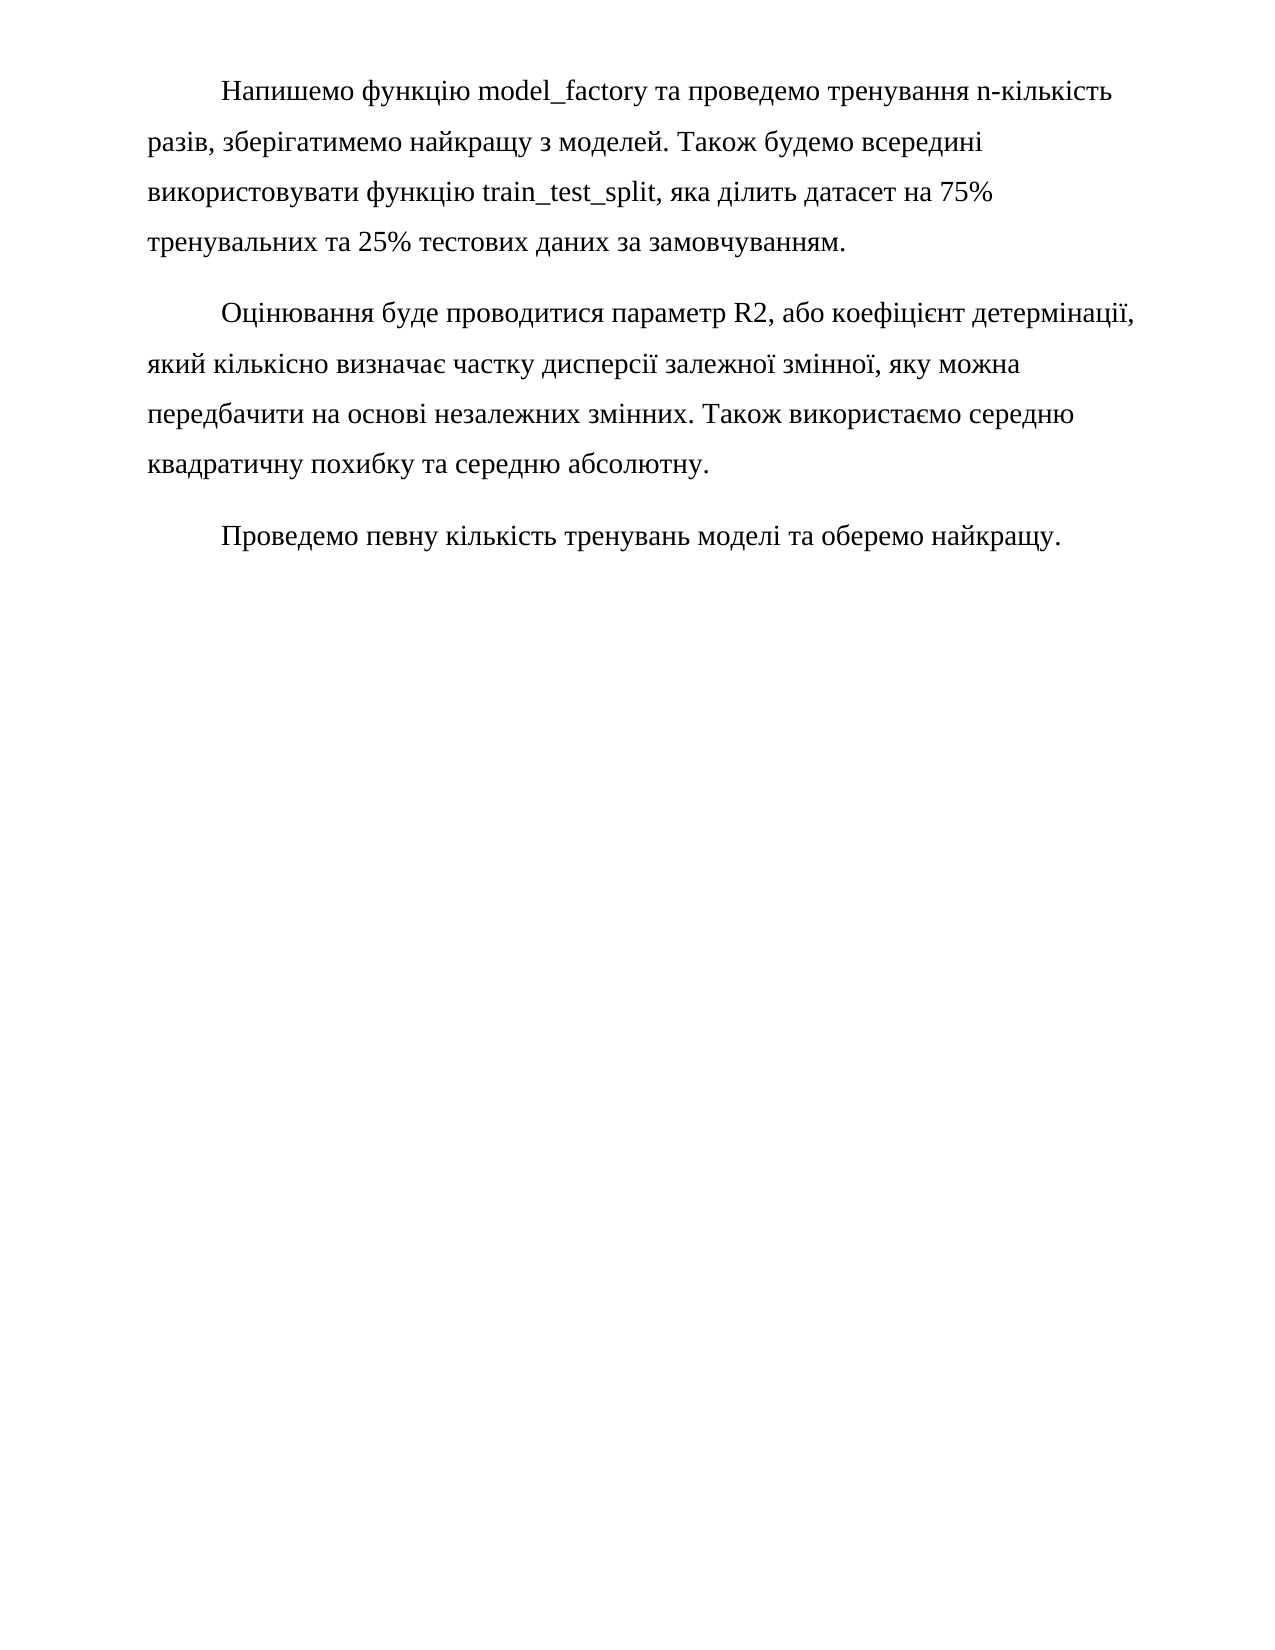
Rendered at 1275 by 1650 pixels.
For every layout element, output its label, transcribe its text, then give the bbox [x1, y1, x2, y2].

text Оцінювання буде проводитися параметр R2, або коефіцієнт детермінації, який кількісно визначає частку дисперсії залежної змінної, яку можна передбачити на основі незалежних змінних. Також використаємо середню квадратичну похибку та середню абсолютну. [147, 296, 1140, 480]
text Напишемо функцію model_factory та проведемо тренування n-кількість разів, зберігатимемо найкращу з моделей. Також будемо всередині використовувати функцію train_test_split, яка ділить датасет на 75% тренувальних та 25% тестових даних за замовчуванням. [147, 73, 1140, 258]
text Проведемо певну кількість тренувань моделі та оберемо найкращу. [147, 518, 1140, 551]
